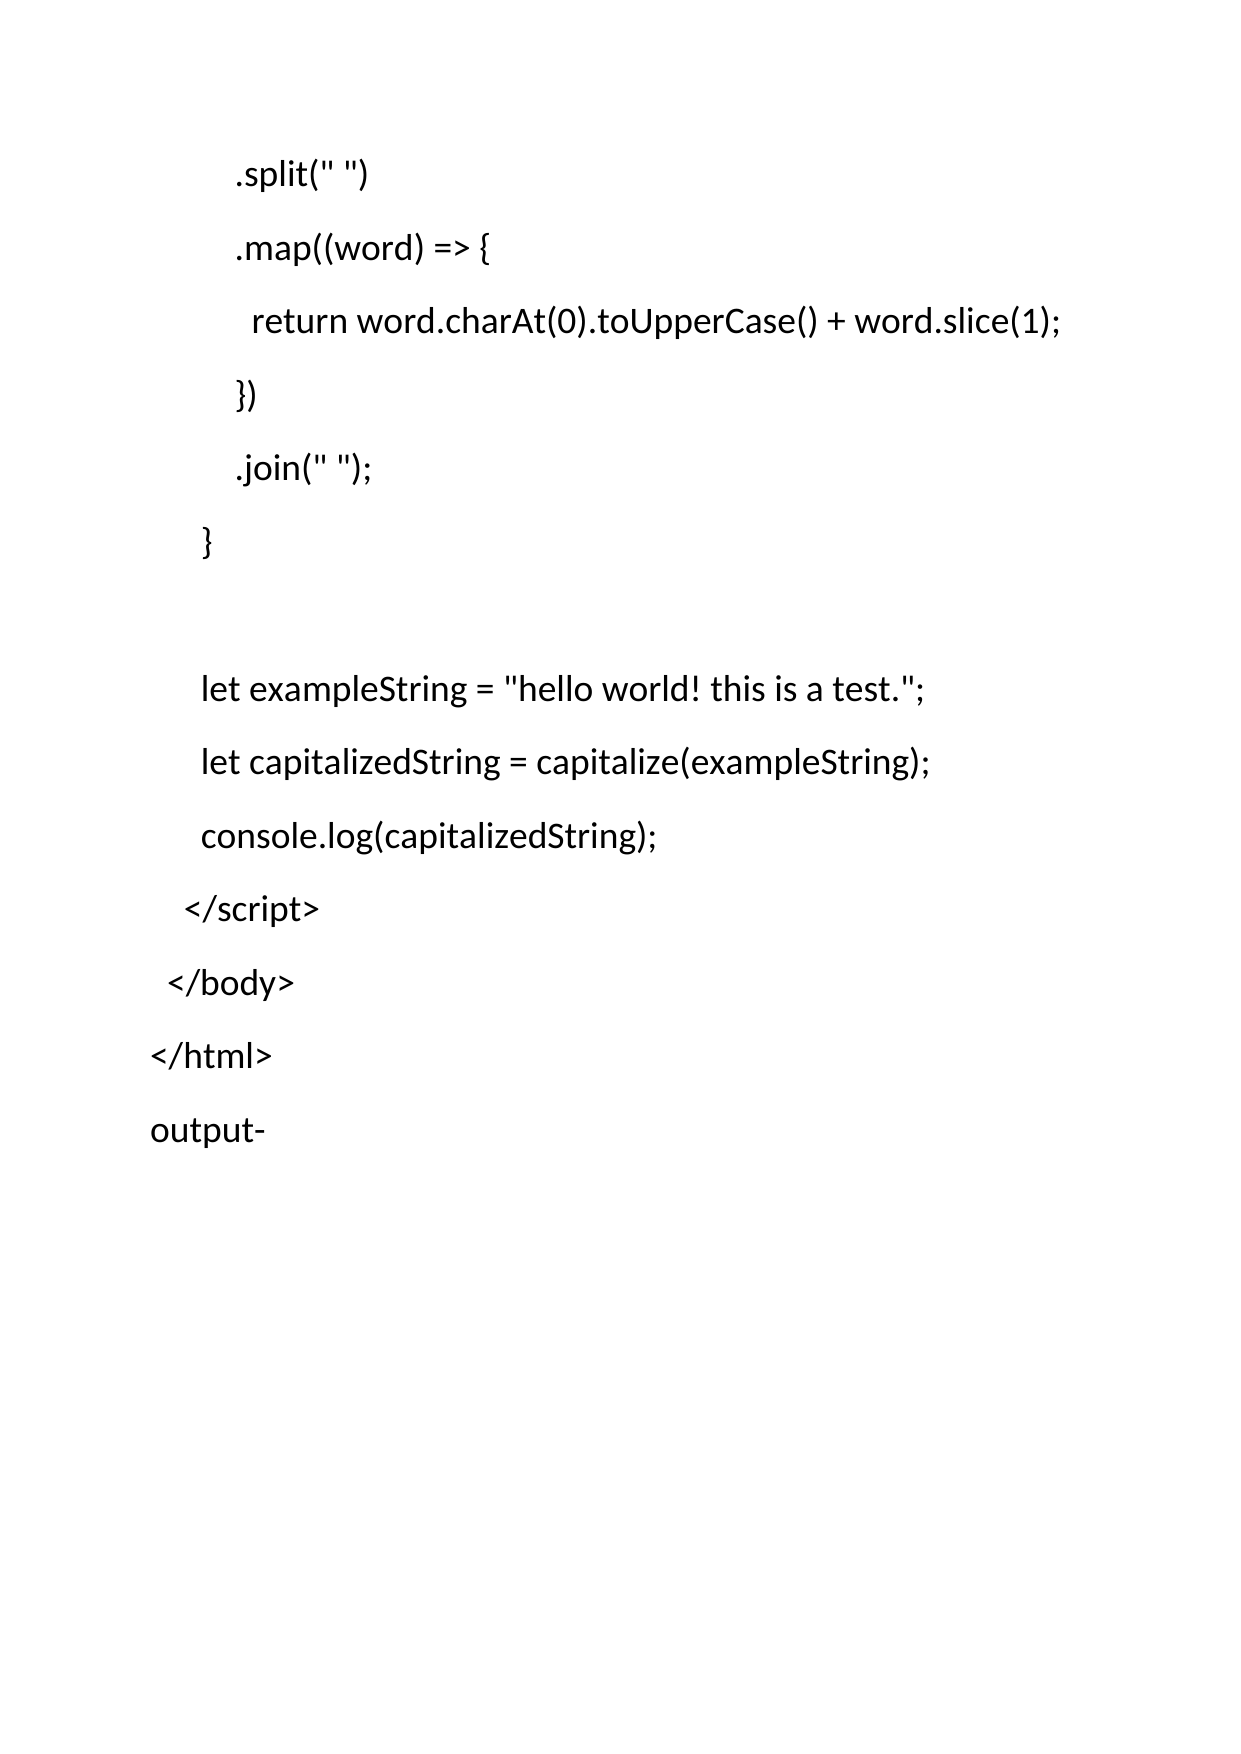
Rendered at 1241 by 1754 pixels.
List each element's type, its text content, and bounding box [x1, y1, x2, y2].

text .join(" "); [150, 444, 1090, 490]
text let exampleString = "hello world! this is a test."; [150, 665, 1090, 711]
text .split(" ") [150, 150, 1090, 196]
text }) [150, 371, 1090, 416]
text </html> [150, 1032, 1090, 1078]
text output- [150, 1106, 1090, 1152]
text console.log(capitalizedString); [150, 812, 1090, 858]
text return word.charAt(0).toUpperCase() + word.slice(1); [150, 297, 1090, 343]
text let capitalizedString = capitalize(exampleString); [150, 738, 1090, 784]
text } [150, 518, 1090, 563]
text .map((word) => { [150, 223, 1090, 269]
text </script> [150, 885, 1090, 931]
text </body> [150, 959, 1090, 1005]
